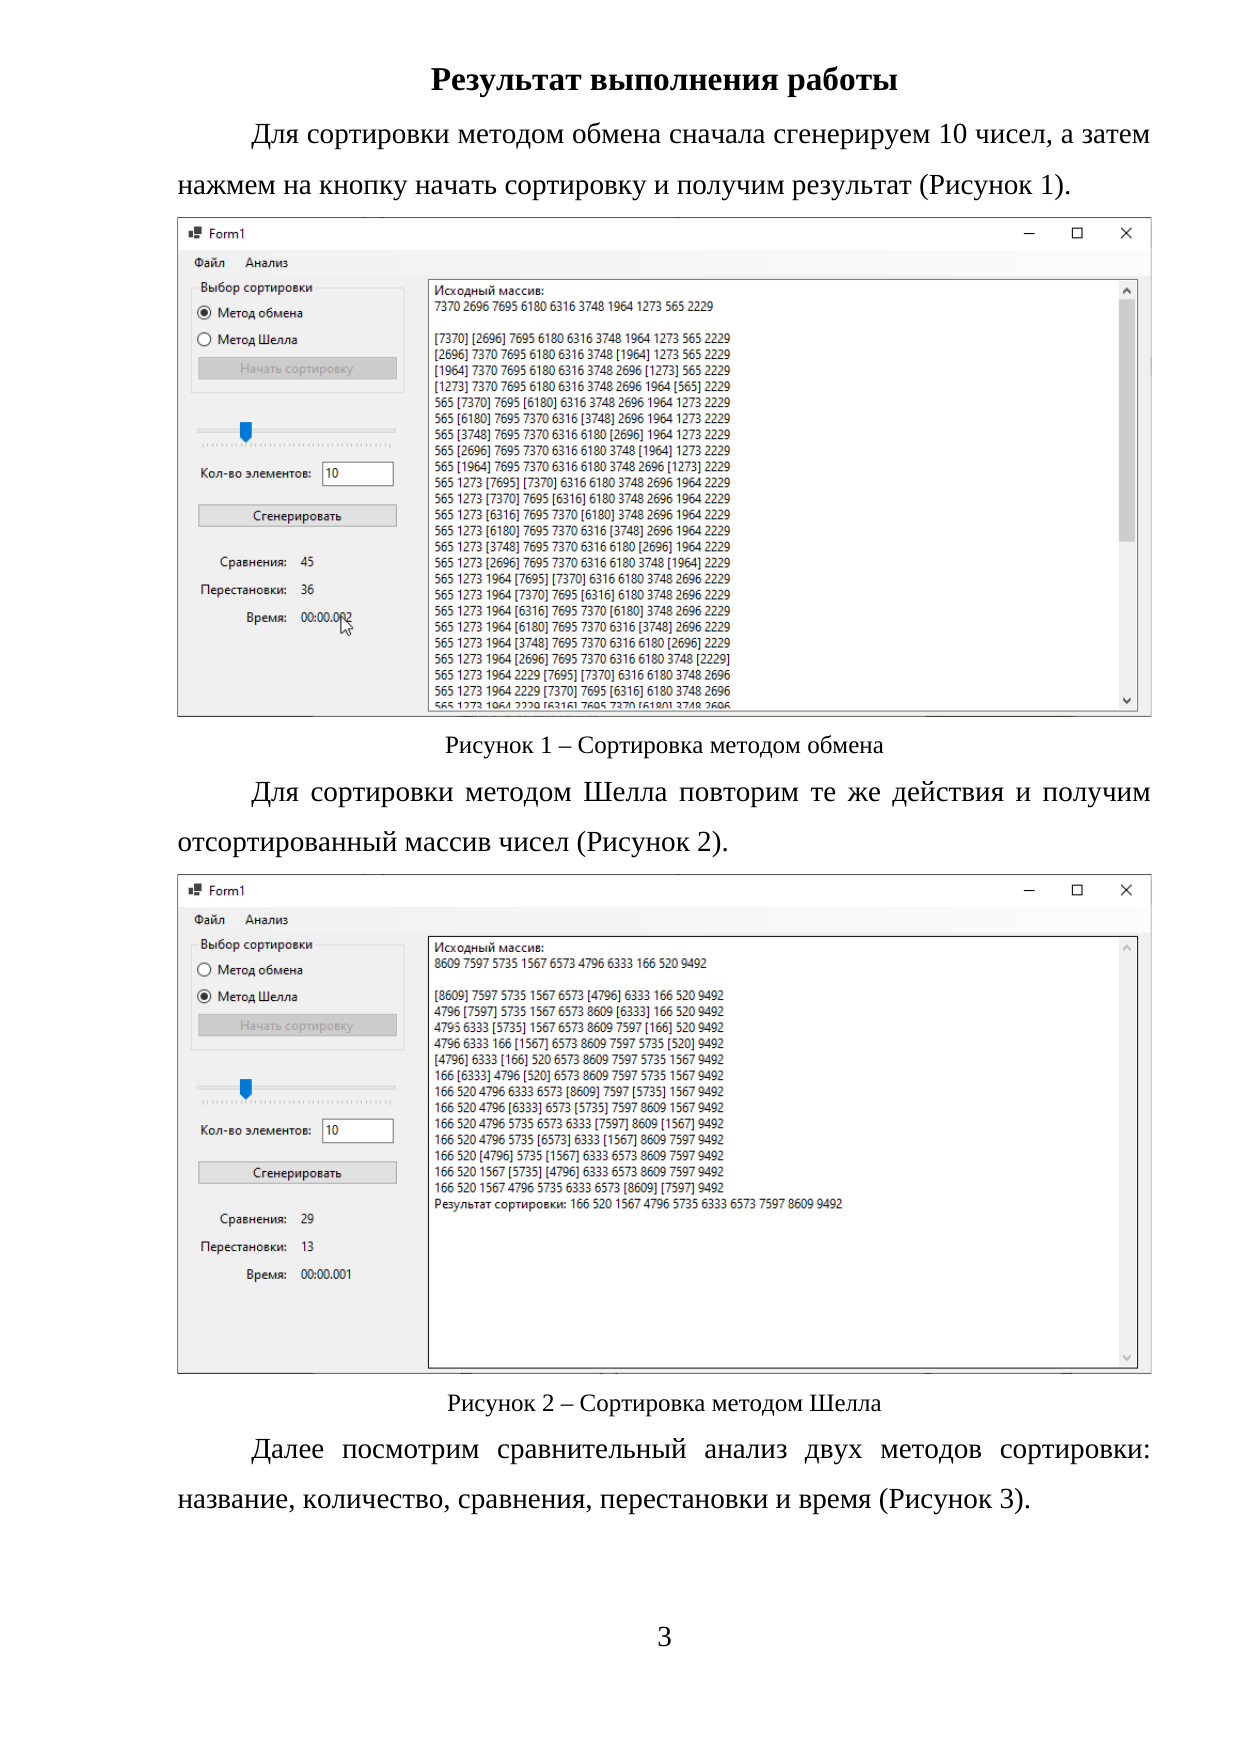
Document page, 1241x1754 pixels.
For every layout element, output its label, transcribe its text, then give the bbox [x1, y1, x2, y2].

text Рисунок 2 – Сортировка методом Шелла [177, 1388, 1152, 1417]
text Для сортировки методом Шелла повторим те же действия и получим отсортированный массив чисел (Рисунок 2). [177, 774, 1152, 858]
text Рисунок 1 – Сортировка методом обмена [177, 731, 1152, 759]
picture [177, 874, 1152, 1374]
text Далее посмотрим сравнительный анализ двух методов сортировки: название, количество, сравнения, перестановки и время (Рисунок 3). [177, 1431, 1152, 1515]
text Для сортировки методом обмена сначала сгенерируем 10 чисел, а затем нажмем на кнопку начать сортировку и получим результат (Рисунок 1). [177, 117, 1152, 200]
text Результат выполнения работы [177, 59, 1152, 97]
picture [177, 217, 1152, 717]
